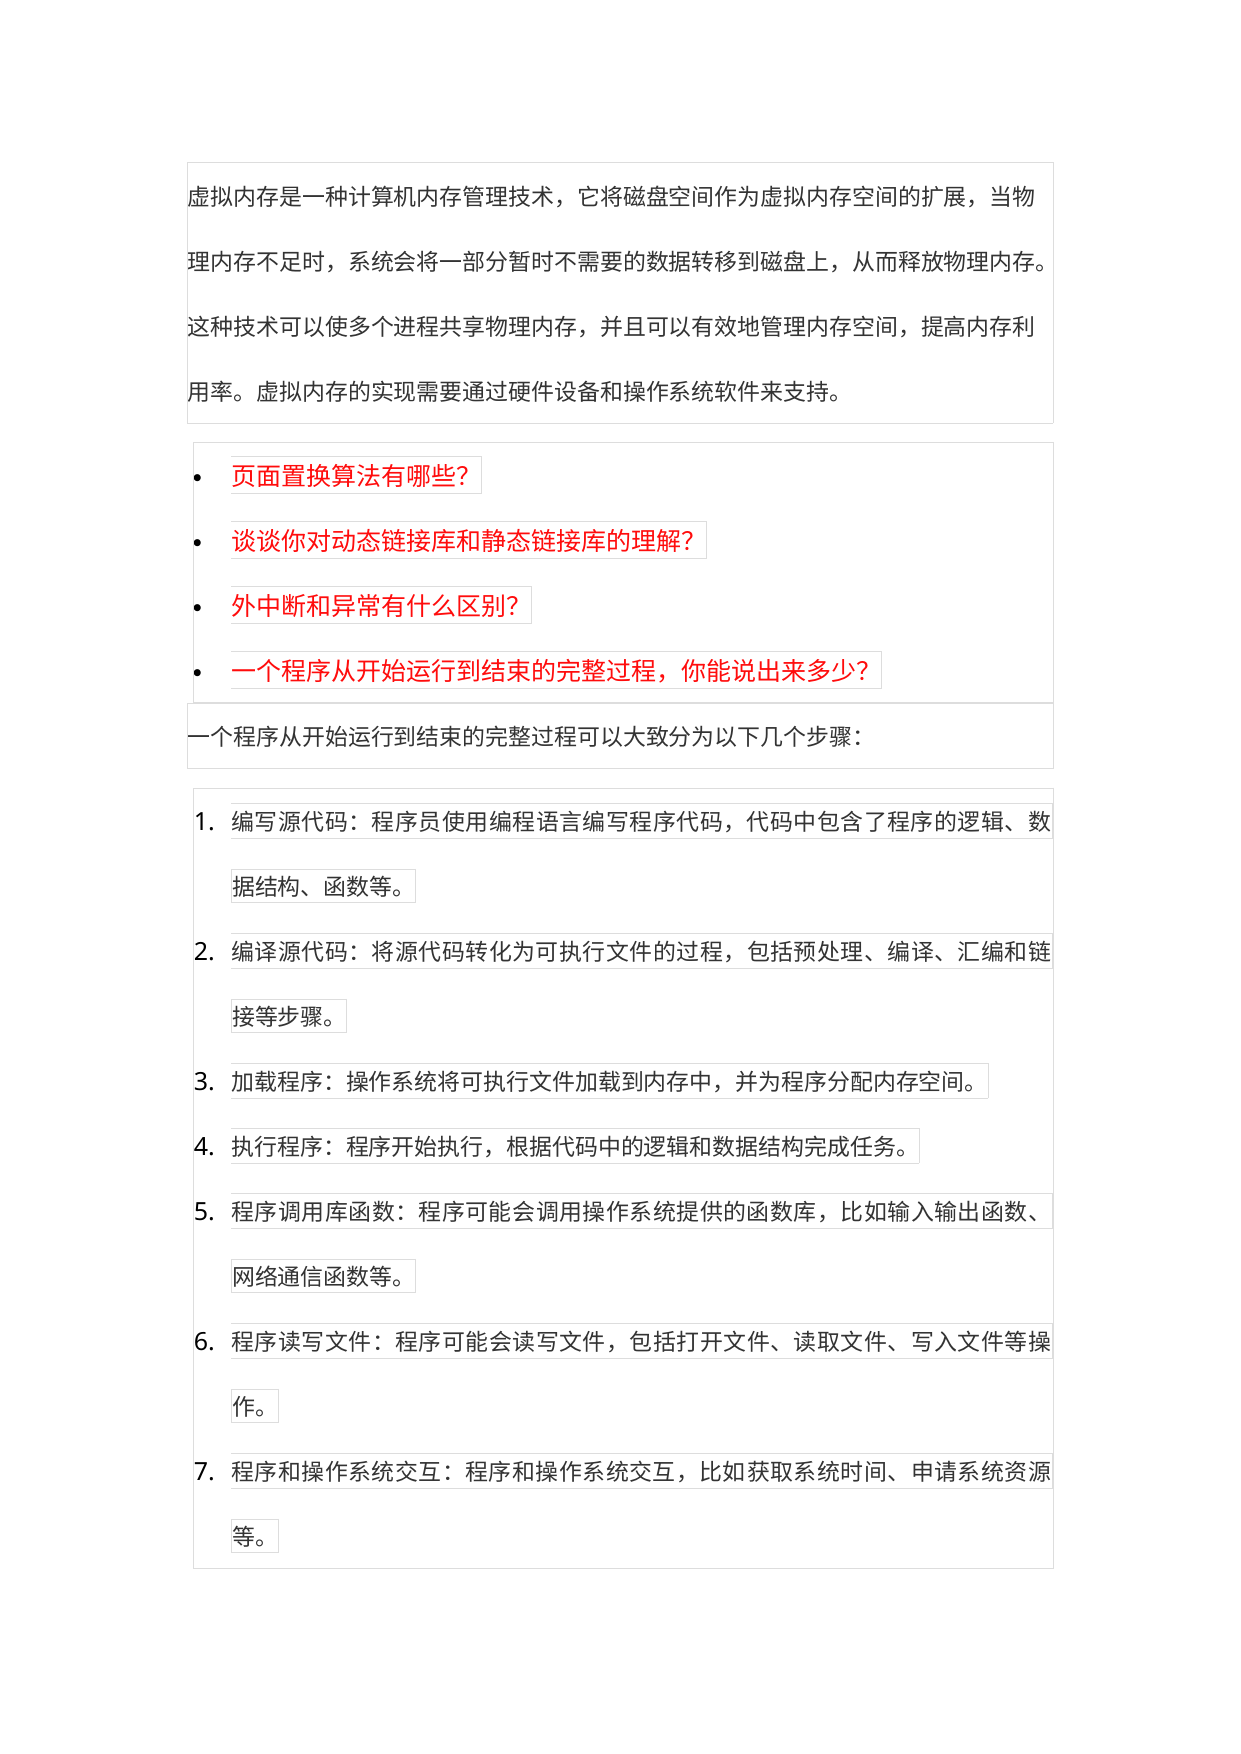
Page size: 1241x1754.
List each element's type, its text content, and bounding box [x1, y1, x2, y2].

list 程序读写文件：程序可能会读写文件，包括打开文件、读取文件、写入文件等操作。 [194, 1308, 1053, 1438]
list 编写源代码：程序员使用编程语言编写程序代码，代码中包含了程序的逻辑、数据结构、函数等。 [194, 789, 1053, 918]
list 谈谈你对动态链接库和静态链接库的理解？ [194, 507, 1053, 572]
list 编译源代码：将源代码转化为可执行文件的过程，包括预处理、编译、汇编和链接等步骤。 [194, 918, 1053, 1048]
list 外中断和异常有什么区别？ [194, 572, 1053, 637]
text 一个程序从开始运行到结束的完整过程可以大致分为以下几个步骤： [188, 704, 1053, 768]
list 页面置换算法有哪些？ [194, 443, 1053, 507]
text 虚拟内存是一种计算机内存管理技术，它将磁盘空间作为虚拟内存空间的扩展，当物理内存不足时，系统会将一部分暂时不需要的数据转移到磁盘上，从而释放物理内存。这种技术可以使多个进程共享物理内存，并且可以有效地管理内存空间，提高内存利用率。虚拟内存的实现需要通过硬件设备和操作系统软件来支持。 [188, 277, 1053, 423]
list 执行程序：程序开始执行，根据代码中的逻辑和数据结构完成任务。 [194, 1113, 1053, 1178]
list 程序和操作系统交互：程序和操作系统交互，比如获取系统时间、申请系统资源等。 [194, 1438, 1053, 1568]
text 虚拟内存是一种计算机内存管理技术，它将磁盘空间作为虚拟内存空间的扩展，当物理内存不足时，系统会将一部分暂时不需要的数据转移到磁盘上，从而释放物理内存。这种技术可以使多个进程共享物理内存，并且可以有效地管理内存空间，提高内存利用率。虚拟内存的实现需要通过硬件设备和操作系统软件来支持。 [188, 163, 1053, 243]
list 加载程序：操作系统将可执行文件加载到内存中，并为程序分配内存空间。 [194, 1048, 1053, 1113]
list 程序调用库函数：程序可能会调用操作系统提供的函数库，比如输入输出函数、网络通信函数等。 [194, 1178, 1053, 1308]
list 一个程序从开始运行到结束的完整过程，你能说出来多少？ [194, 637, 1053, 702]
